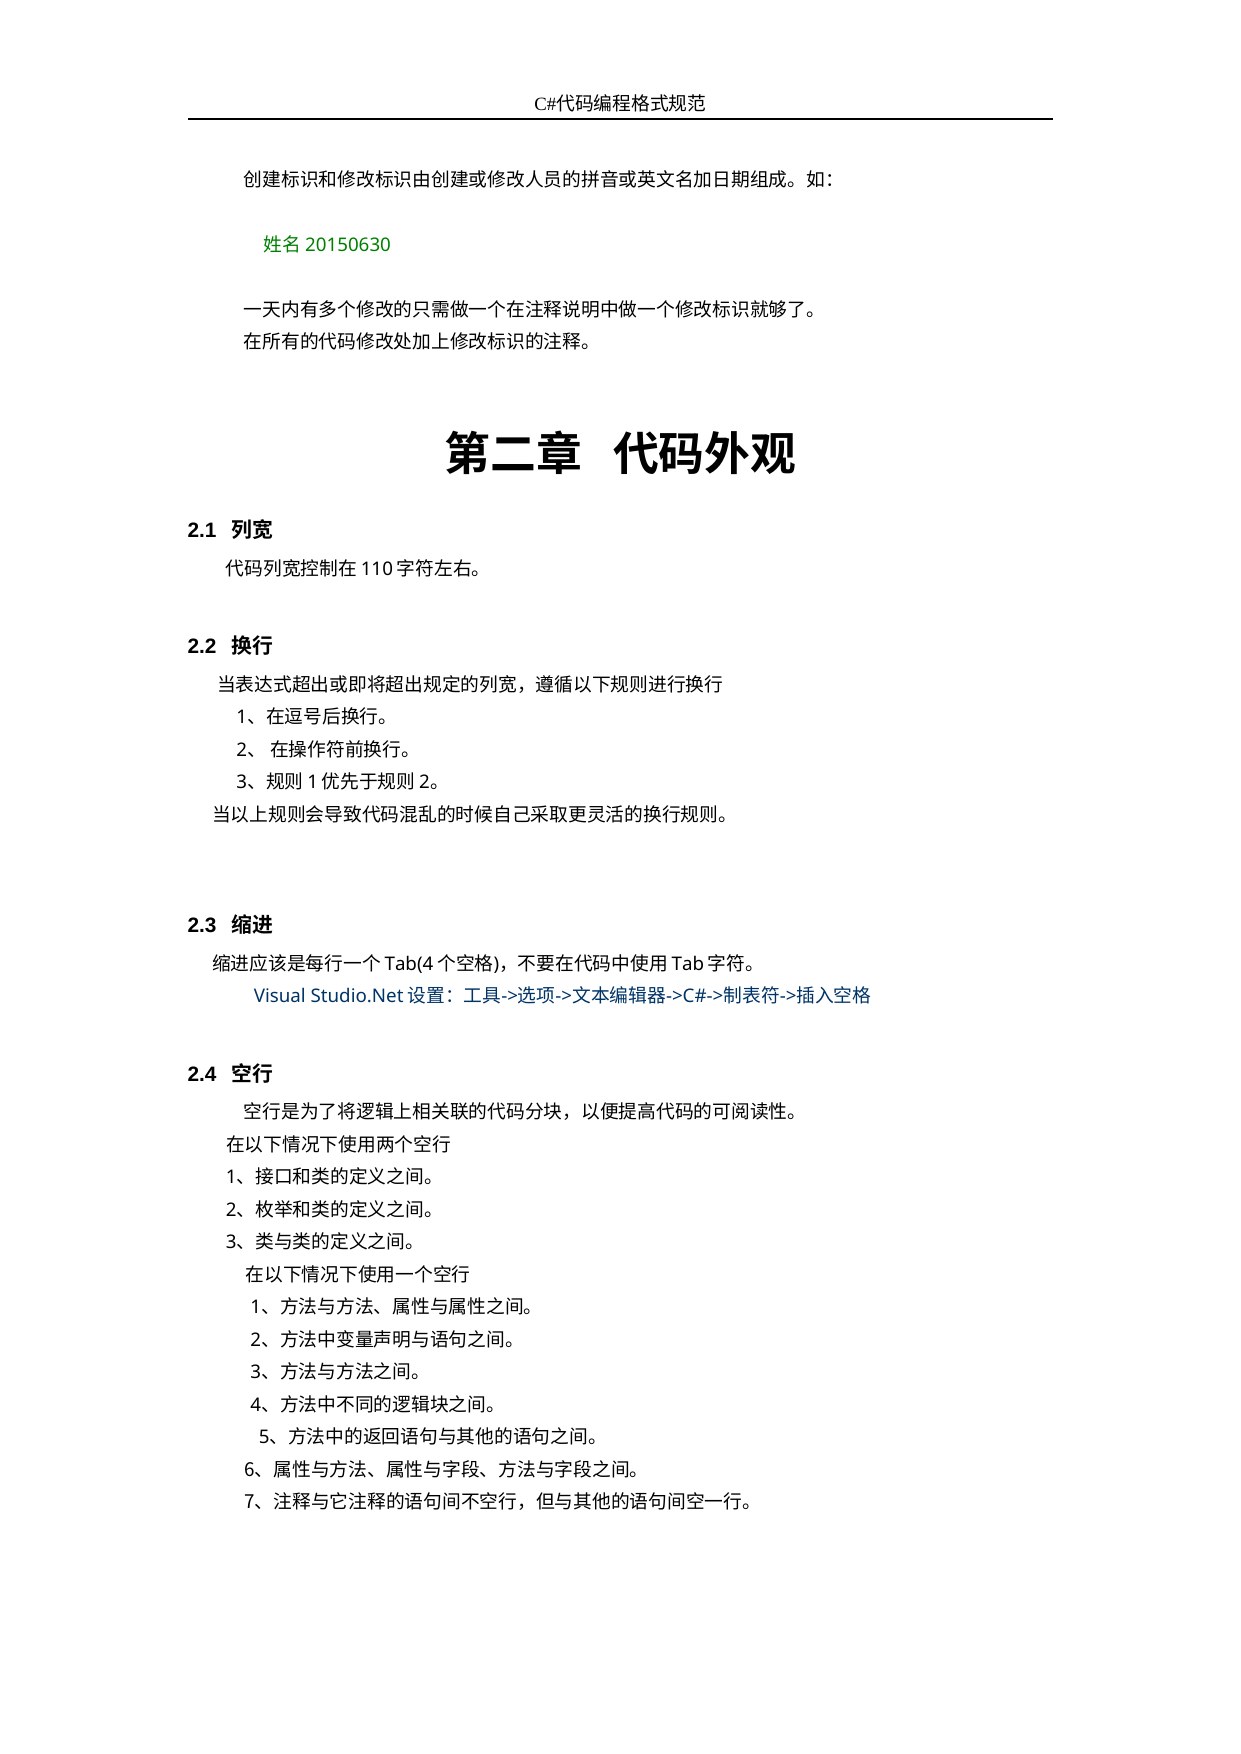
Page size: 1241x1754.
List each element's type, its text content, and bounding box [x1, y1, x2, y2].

text 在以下情况下使用一个空行 [187, 1257, 1053, 1289]
text 2、枚举和类的定义之间。 [187, 1192, 1053, 1224]
text 7、注释与它注释的语句间不空行，但与其他的语句间空一行。 [187, 1484, 1053, 1517]
text 2、方法中变量声明与语句之间。 [187, 1322, 1053, 1354]
text 在所有的代码修改处加上修改标识的注释。 [187, 324, 1053, 357]
text 代码列宽控制在110字符左右。 [187, 551, 1053, 583]
text 创建标识和修改标识由创建或修改人员的拼音或英文名加日期组成。如： [187, 162, 1053, 194]
subtitle 2.1 列宽 [187, 512, 1053, 544]
text 当以上规则会导致代码混乱的时候自己采取更灵活的换行规则。 [187, 797, 1053, 829]
text Visual Studio.Net设置：工具->选项->文本编辑器->C#->制表符->插入空格 [187, 978, 1053, 1011]
text 在以下情况下使用两个空行 [187, 1127, 1053, 1159]
text 3、方法与方法之间。 [187, 1354, 1053, 1387]
subtitle 2.4 空行 [187, 1056, 1053, 1088]
subtitle 第二章 代码外观 [187, 402, 1053, 499]
text 缩进应该是每行一个Tab(4个空格)，不要在代码中使用Tab字符。 [187, 946, 1053, 978]
text 2、 在操作符前换行。 [187, 732, 1053, 764]
text 当表达式超出或即将超出规定的列宽，遵循以下规则进行换行 [187, 667, 1053, 699]
subtitle 2.3 缩进 [187, 907, 1053, 939]
text 6、属性与方法、属性与字段、方法与字段之间。 [187, 1452, 1053, 1484]
text 1、方法与方法、属性与属性之间。 [187, 1289, 1053, 1322]
text 空行是为了将逻辑上相关联的代码分块，以便提高代码的可阅读性。 [187, 1094, 1053, 1127]
text 一天内有多个修改的只需做一个在注释说明中做一个修改标识就够了。 [187, 292, 1053, 324]
text 1、在逗号后换行。 [187, 699, 1053, 732]
subtitle 2.2 换行 [187, 628, 1053, 661]
text 姓名 20150630 [187, 227, 1053, 259]
text 3、规则1优先于规则2。 [187, 764, 1053, 797]
text 3、类与类的定义之间。 [187, 1224, 1053, 1257]
text 4、方法中不同的逻辑块之间。 [187, 1387, 1053, 1419]
text 1、接口和类的定义之间。 [187, 1159, 1053, 1192]
text 5、方法中的返回语句与其他的语句之间。 [187, 1419, 1053, 1452]
